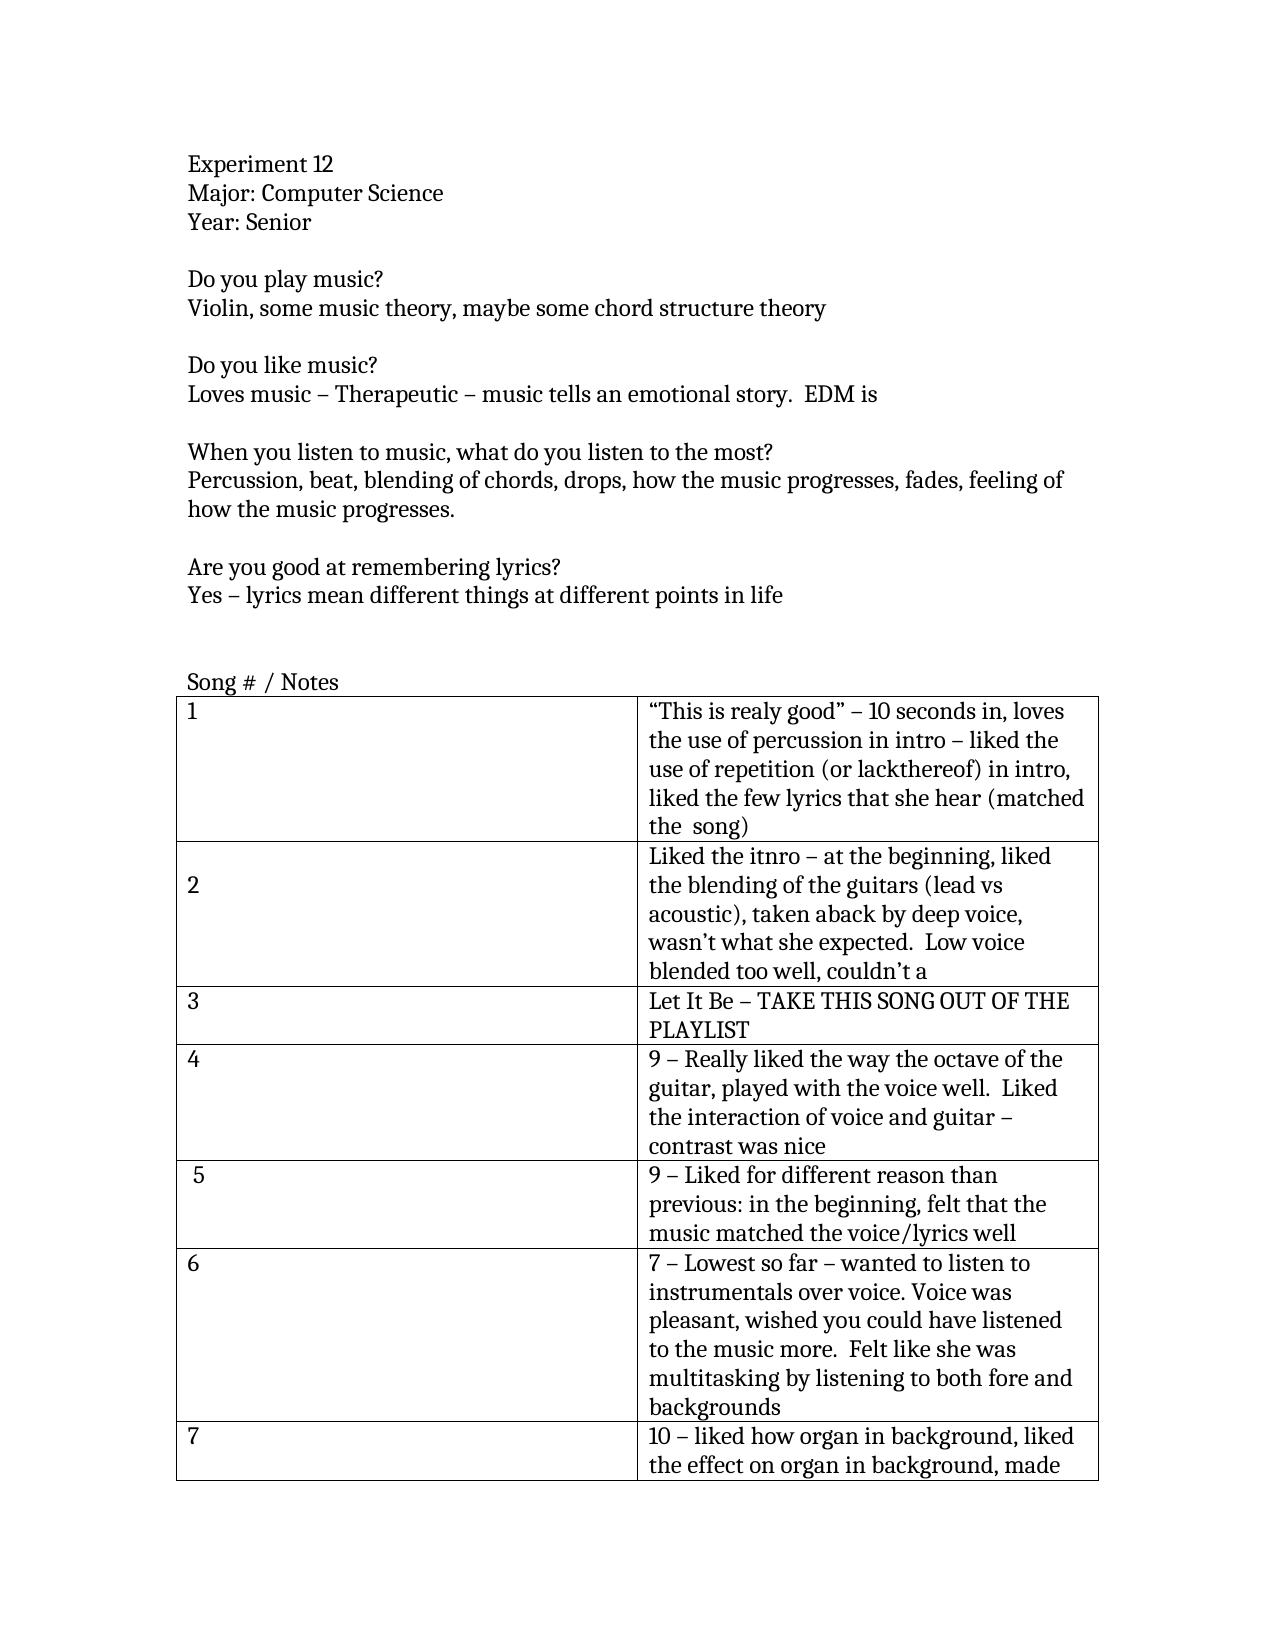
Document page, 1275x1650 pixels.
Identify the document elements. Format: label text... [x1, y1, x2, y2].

table_cell 6 [177, 1249, 637, 1421]
table_cell 7 – Lowest so far – wanted to listen to instrumentals over voice. Voice was pleasant, wished you could have listened to the music more. Felt like she was multitasking by listening to both fore and backgrounds [638, 1249, 1098, 1421]
text Song # / Notes [187, 667, 1087, 696]
text Major: Computer Science [187, 179, 1087, 207]
table_cell 5 [177, 1161, 637, 1248]
text When you listen to music, what do you listen to the most? [187, 437, 1087, 466]
table_cell 9 – Liked for different reason than previous: in the beginning, felt that the music matched the voice/lyrics well [638, 1161, 1098, 1248]
table_cell 3 [177, 987, 637, 1044]
text Percussion, beat, blending of chords, drops, how the music progresses, fades, feeling of how the music progresses. [187, 466, 1087, 524]
table_header “This is realy good” – 10 seconds in, loves the use of percussion in intro – liked the use of repetition (or lackthereof) in intro, liked the few lyrics that she hear (matched the song) [638, 697, 1098, 841]
table_cell 9 – Really liked the way the octave of the guitar, played with the voice well. Liked the interaction of voice and guitar – contrast was nice [638, 1045, 1098, 1160]
text Are you good at remembering lyrics? [187, 552, 1087, 581]
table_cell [638, 1422, 1098, 1480]
table_cell 7 [177, 1422, 637, 1480]
table_cell 2 [177, 842, 637, 986]
table_header 1 [177, 697, 637, 841]
text Experiment 12 [187, 150, 1087, 179]
table_cell 4 [177, 1045, 637, 1160]
text Do you like music? [187, 351, 1087, 380]
text Loves music – Therapeutic – music tells an emotional story. EDM is [187, 380, 1087, 409]
text Violin, some music theory, maybe some chord structure theory [187, 294, 1087, 322]
text Year: Senior [187, 207, 1087, 236]
table_cell Liked the itnro – at the beginning, liked the blending of the guitars (lead vs acoustic), taken aback by deep voice, wasn’t what she expected. Low voice blended too well, couldn’t a [638, 842, 1098, 986]
text Yes – lyrics mean different things at different points in life [187, 581, 1087, 610]
table_cell Let It Be – TAKE THIS SONG OUT OF THE PLAYLIST [638, 987, 1098, 1044]
text Do you play music? [187, 265, 1087, 294]
